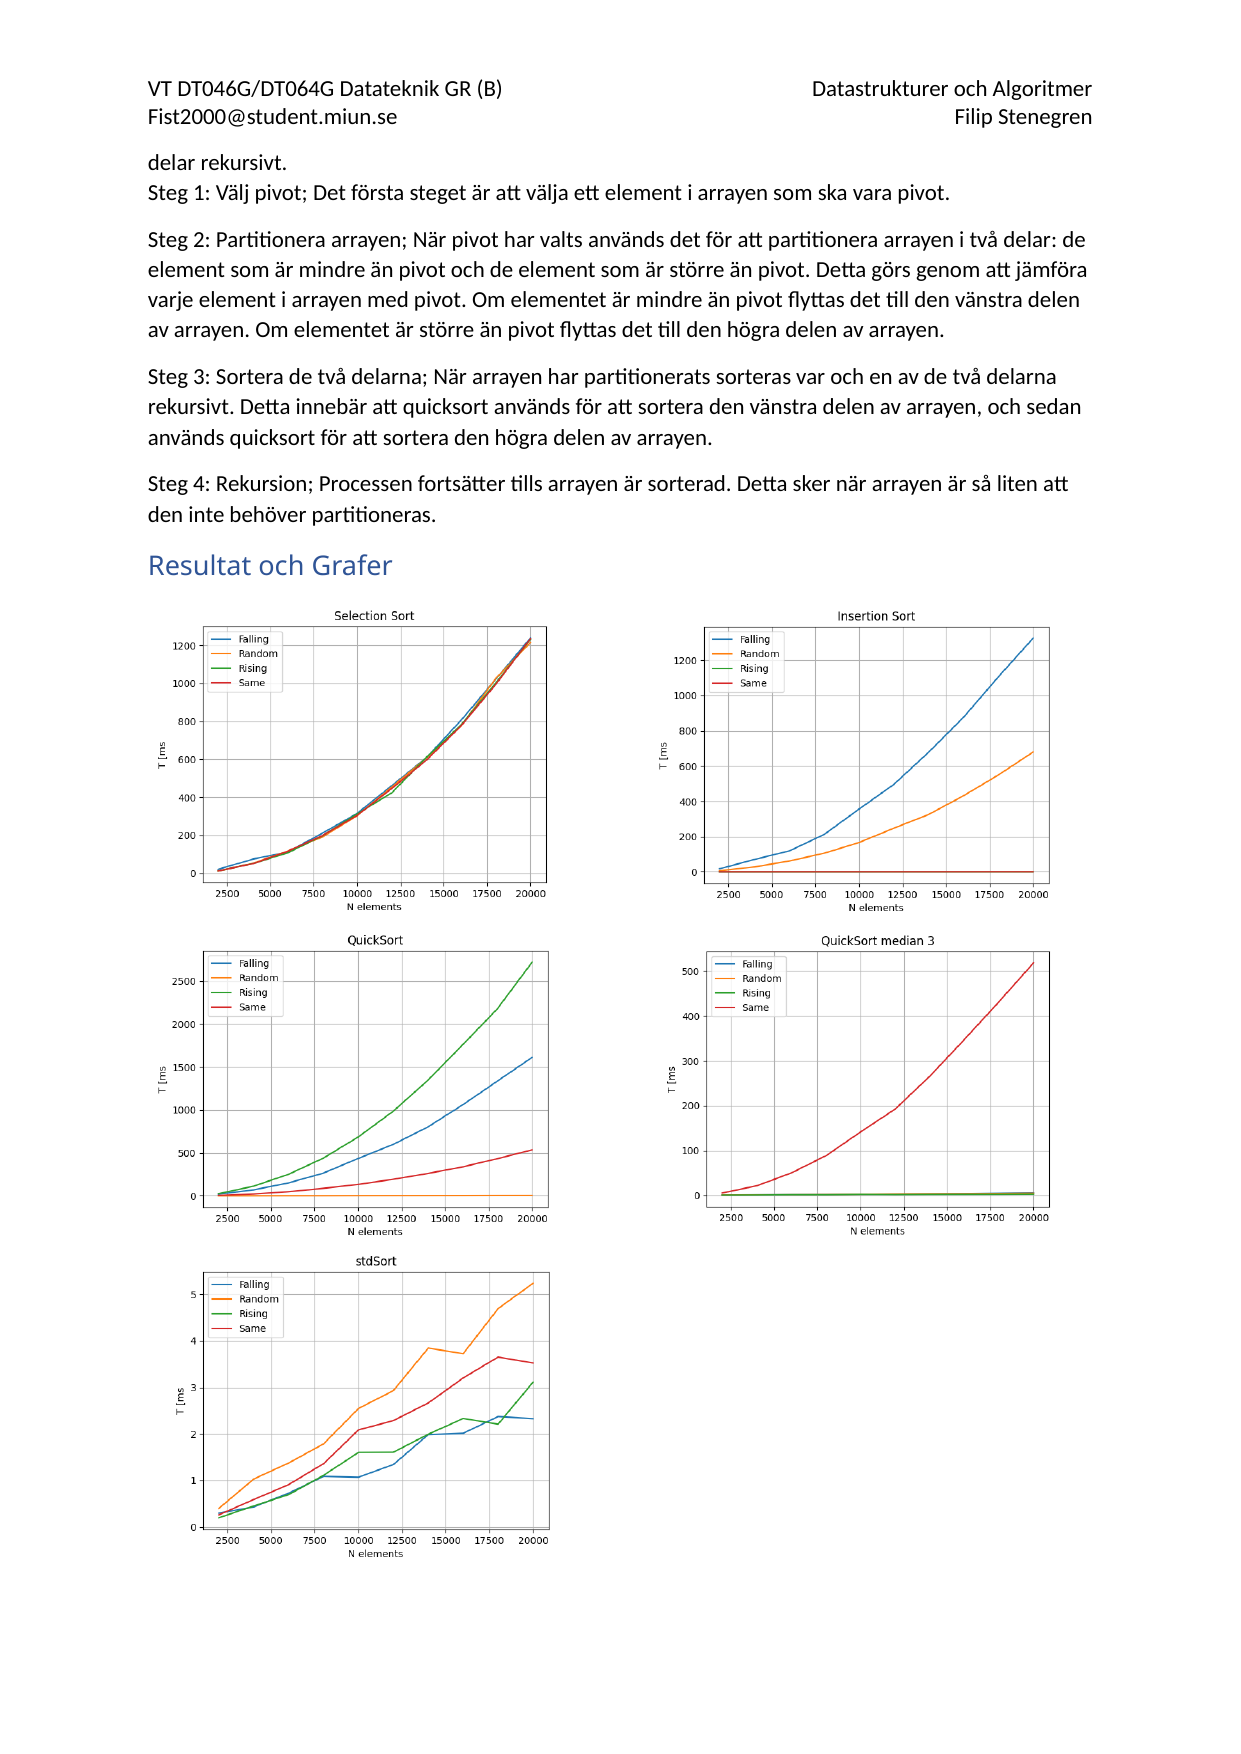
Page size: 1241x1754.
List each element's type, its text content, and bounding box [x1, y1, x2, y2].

text Steg 3: Sortera de två delarna; När arrayen har partitionerats sorteras var och en av de två delarna rekursivt. Detta innebär att quicksort används för att sortera den vänstra delen av arrayen, och sedan används quicksort för att sortera den högra delen av arrayen. [148, 362, 1093, 451]
text Quicksort är en sorteringsalgoritm som är baserad på divide-and-conquer-principen. Den fungerar genom att välja ett element i arrayen, kallat pivot, och sedan dela arrayen in i två delar: de element som är mindre än pivot och de element som är större än pivot. Sedan sorteras var och en av dessa delar rekursivt. Steg 1: Välj pivot; Det första steget är att välja ett element i arrayen som ska vara pivot. [148, 148, 1093, 206]
text Steg 4: Rekursion; Processen fortsätter tills arrayen är sorterad. Detta sker när arrayen är så liten att den inte behöver partitioneras. [148, 469, 1093, 528]
picture [648, 587, 1089, 1240]
subtitle Resultat och Grafer [148, 547, 1093, 583]
picture [147, 587, 589, 1563]
text Steg 2: Partitionera arrayen; När pivot har valts används det för att partitionera arrayen i två delar: de element som är mindre än pivot och de element som är större än pivot. Detta görs genom att jämföra varje element i arrayen med pivot. Om elementet är mindre än pivot flyttas det till den vänstra delen av arrayen. Om elementet är större än pivot flyttas det till den högra delen av arrayen. [148, 225, 1093, 343]
